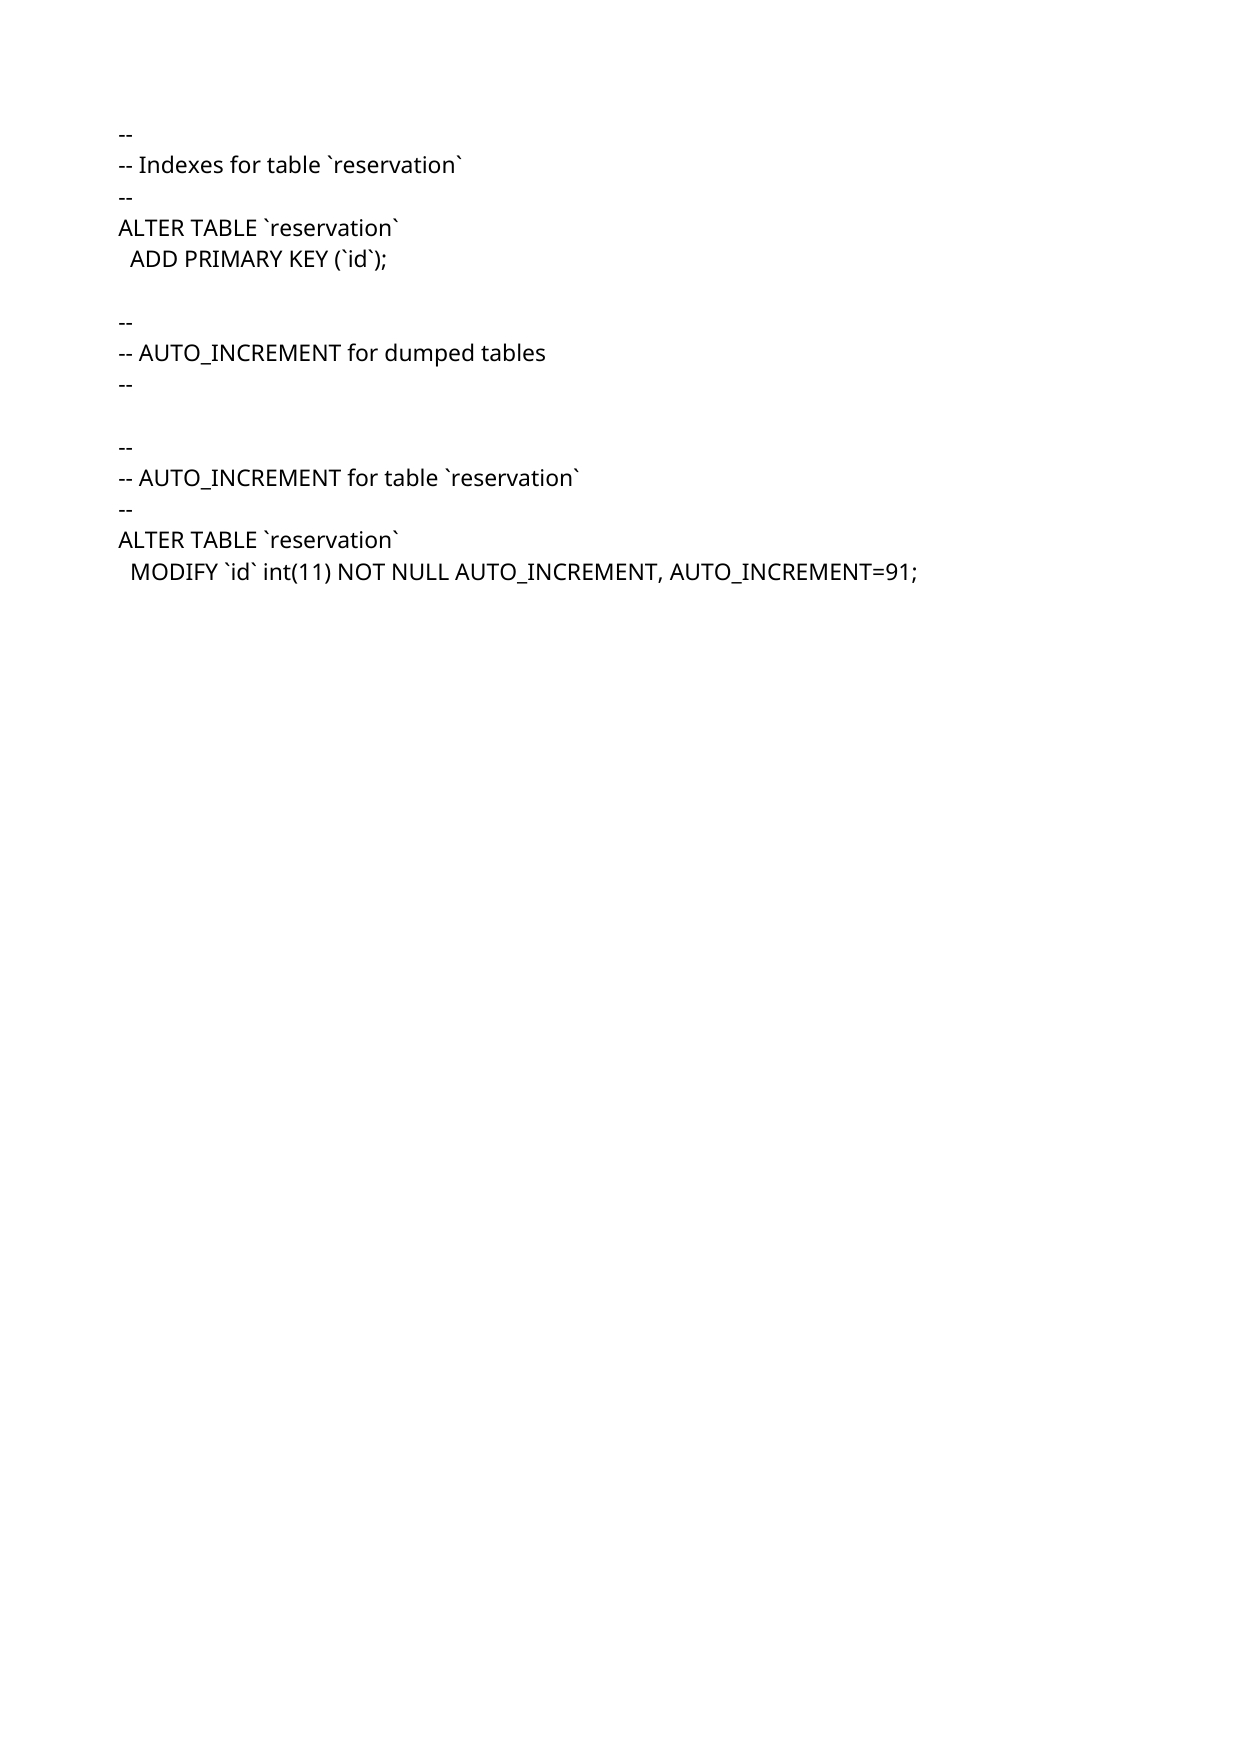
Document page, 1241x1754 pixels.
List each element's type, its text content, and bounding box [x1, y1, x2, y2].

text ADD PRIMARY KEY (`id`); [118, 243, 1122, 274]
text -- [118, 181, 1122, 212]
text -- [118, 493, 1122, 524]
text ALTER TABLE `reservation` [118, 212, 1122, 243]
text MODIFY `id` int(11) NOT NULL AUTO_INCREMENT, AUTO_INCREMENT=91; [118, 556, 1122, 587]
text -- [118, 118, 1122, 149]
text ALTER TABLE `reservation` [118, 524, 1122, 556]
text -- [118, 306, 1122, 337]
text -- [118, 431, 1122, 462]
text -- AUTO_INCREMENT for dumped tables [118, 337, 1122, 368]
text -- [118, 368, 1122, 399]
text -- Indexes for table `reservation` [118, 149, 1122, 181]
text -- AUTO_INCREMENT for table `reservation` [118, 462, 1122, 493]
